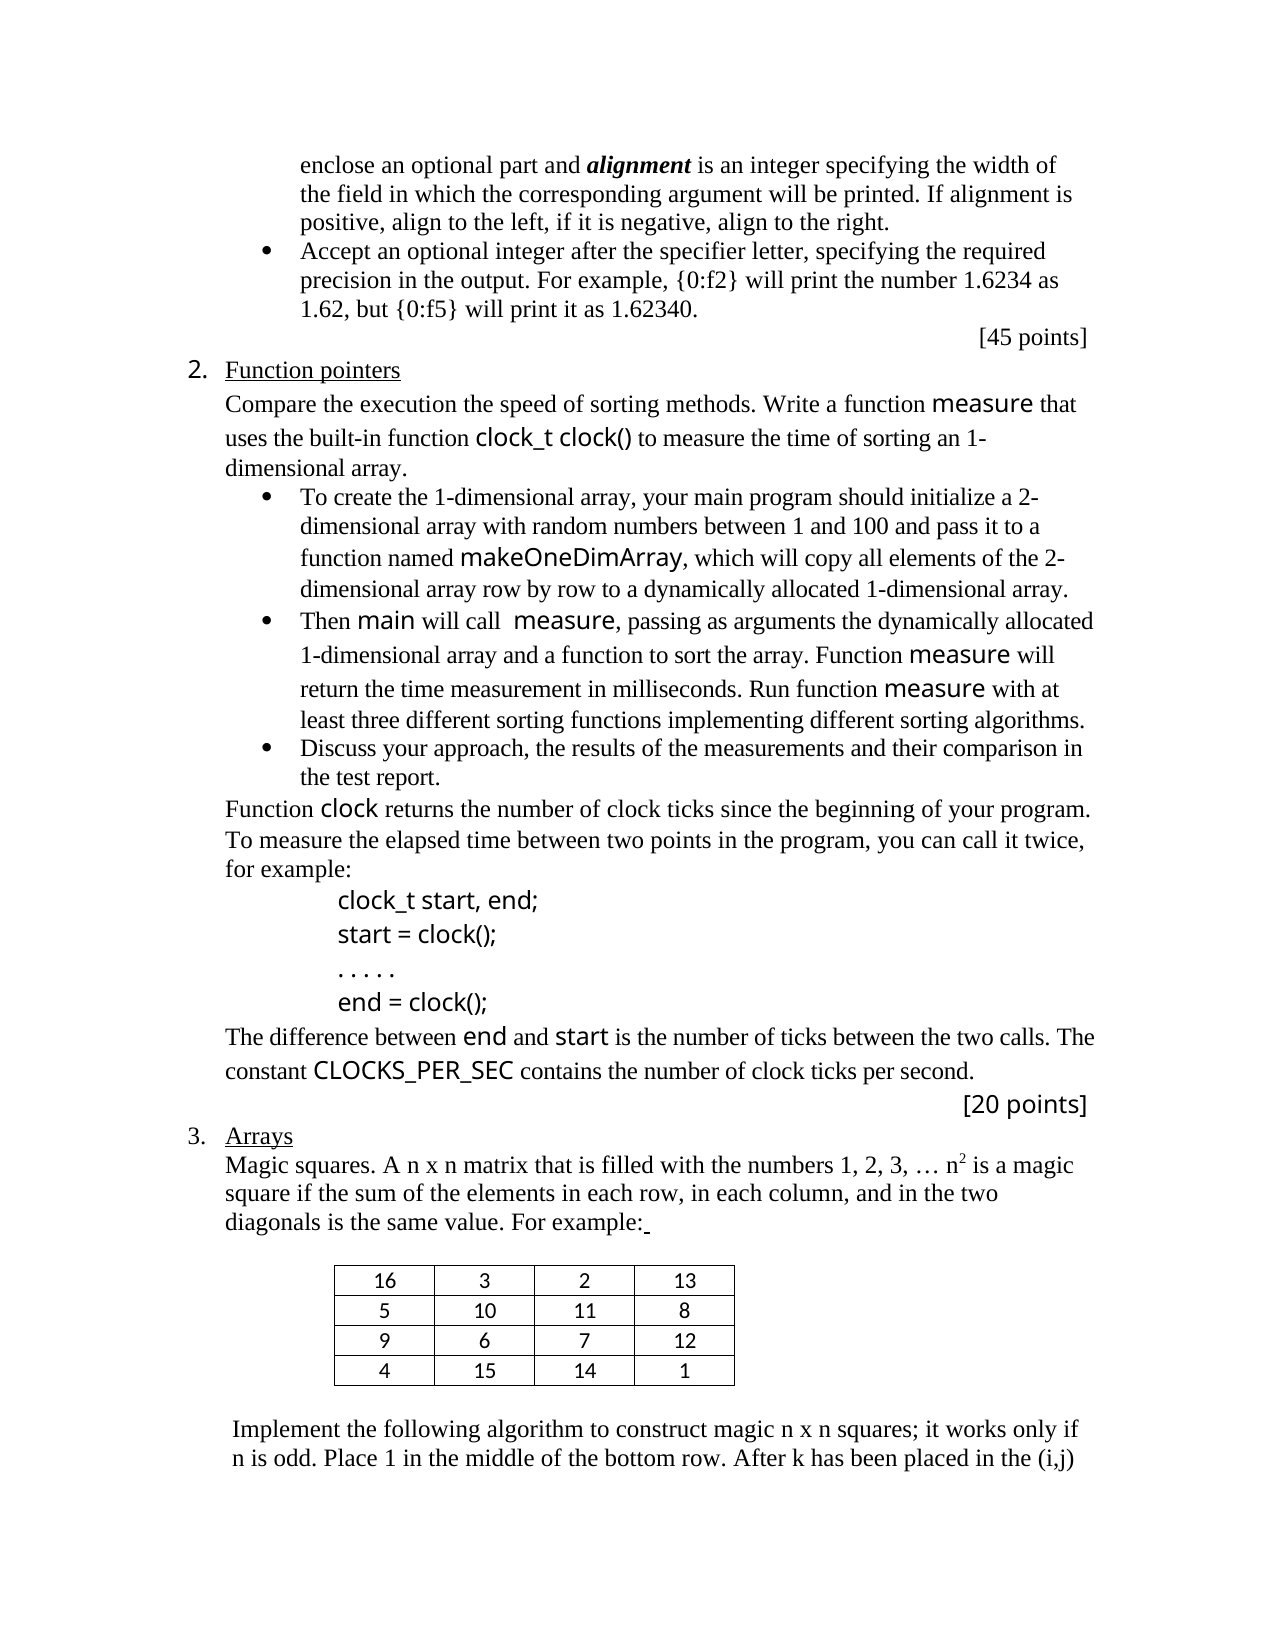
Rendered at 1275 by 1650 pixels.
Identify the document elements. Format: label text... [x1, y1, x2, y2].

table_cell 4 [335, 1356, 434, 1385]
table_header 3 [435, 1266, 534, 1295]
text The difference between end and start is the number of ticks between the two calls. The constant CLOCKS_PER_SEC contains the number of clock ticks per second. [225, 1019, 1097, 1087]
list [262, 150, 1087, 236]
list Arrays Magic squares. A n x n matrix that is filled with the numbers 1, 2, 3, … n2 is a magic square if the sum of the elements in each row, in each column, and in the two diagonals is the same value. For example: [187, 1121, 1087, 1265]
table_header 2 [535, 1266, 634, 1295]
list Then main will call measure, passing as arguments the dynamically allocated 1-dimensional array and a function to sort the array. Function measure will return the time measurement in milliseconds. Run function measure with at least three different sorting functions implementing different sorting algorithms. [262, 602, 1097, 733]
table_cell 9 [335, 1326, 434, 1355]
list To create the 1-dimensional array, your main program should initialize a 2-dimensional array with random numbers between 1 and 100 and pass it to a function named makeOneDimArray, which will copy all elements of the 2-dimensional array row by row to a dynamically allocated 1-dimensional array. [262, 482, 1097, 602]
table_cell 15 [435, 1356, 534, 1385]
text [232, 1414, 1087, 1472]
table_cell 10 [435, 1296, 534, 1325]
text clock_t start, end; [206, 882, 1097, 917]
text [45 points] [187, 322, 1087, 351]
list Function pointers Compare the execution the speed of sorting methods. Write a function measure that uses the built-in function clock_t clock() to measure the time of sorting an 1-dimensional array. [187, 351, 1097, 482]
table_cell 1 [635, 1356, 734, 1385]
table_cell 8 [635, 1296, 734, 1325]
table_header 13 [635, 1266, 734, 1295]
table_header 16 [335, 1266, 434, 1295]
table_cell 5 [335, 1296, 434, 1325]
text Function clock returns the number of clock ticks since the beginning of your program. To measure the elapsed time between two points in the program, you can call it twice, for example: [225, 791, 1097, 882]
table_cell 7 [535, 1326, 634, 1355]
text [20 points] [187, 1087, 1087, 1121]
list Accept an optional integer after the specifier letter, specifying the required precision in the output. For example, {0:f2} will print the number 1.6234 as 1.62, but {0:f5} will print it as 1.62340. [262, 236, 1087, 322]
text start = clock(); [225, 917, 1097, 951]
text . . . . . [225, 951, 1097, 985]
table_cell 14 [535, 1356, 634, 1385]
table_cell 6 [435, 1326, 534, 1355]
text end = clock(); [225, 985, 1097, 1019]
table_cell 11 [535, 1296, 634, 1325]
list Discuss your approach, the results of the measurements and their comparison in the test report. [262, 733, 1097, 791]
table_cell 12 [635, 1326, 734, 1355]
